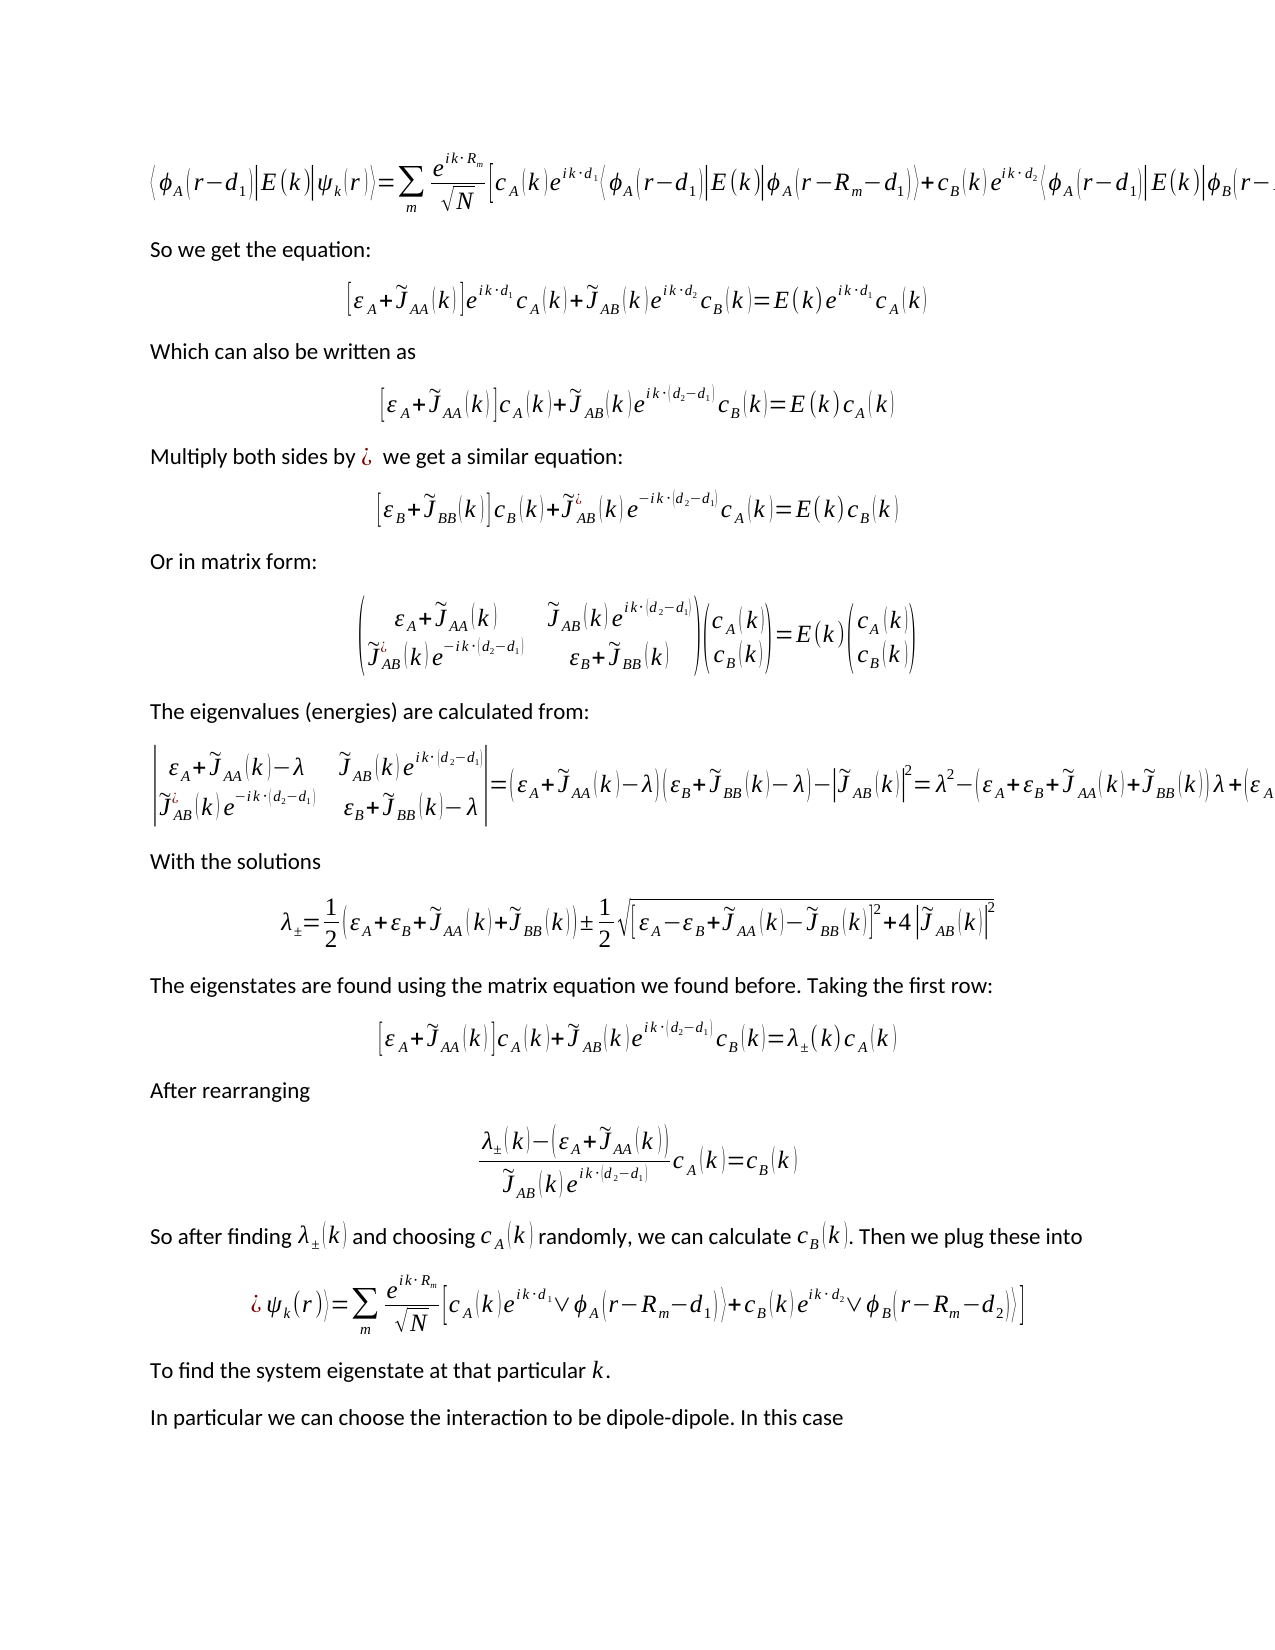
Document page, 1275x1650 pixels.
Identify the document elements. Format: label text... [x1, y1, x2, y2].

text So we get the equation: [150, 235, 1125, 263]
text In particular we can choose the interaction to be dipole-dipole. In this case [150, 1403, 1125, 1431]
text To find the system eigenstate at that particular . [150, 1356, 1125, 1384]
text After rearranging [150, 1076, 1125, 1104]
text The eigenstates are found using the matrix equation we found before. Taking the first row: [150, 972, 1125, 1000]
text Multiply both sides by we get a similar equation: [150, 442, 1125, 470]
text Or in matrix form: [150, 547, 1125, 575]
text So after finding and choosing randomly, we can calculate . Then we plug these into [150, 1220, 1125, 1253]
text Which can also be written as [150, 337, 1125, 365]
text The eigenvalues (energies) are calculated from: [150, 697, 1125, 725]
text With the solutions [150, 847, 1125, 875]
